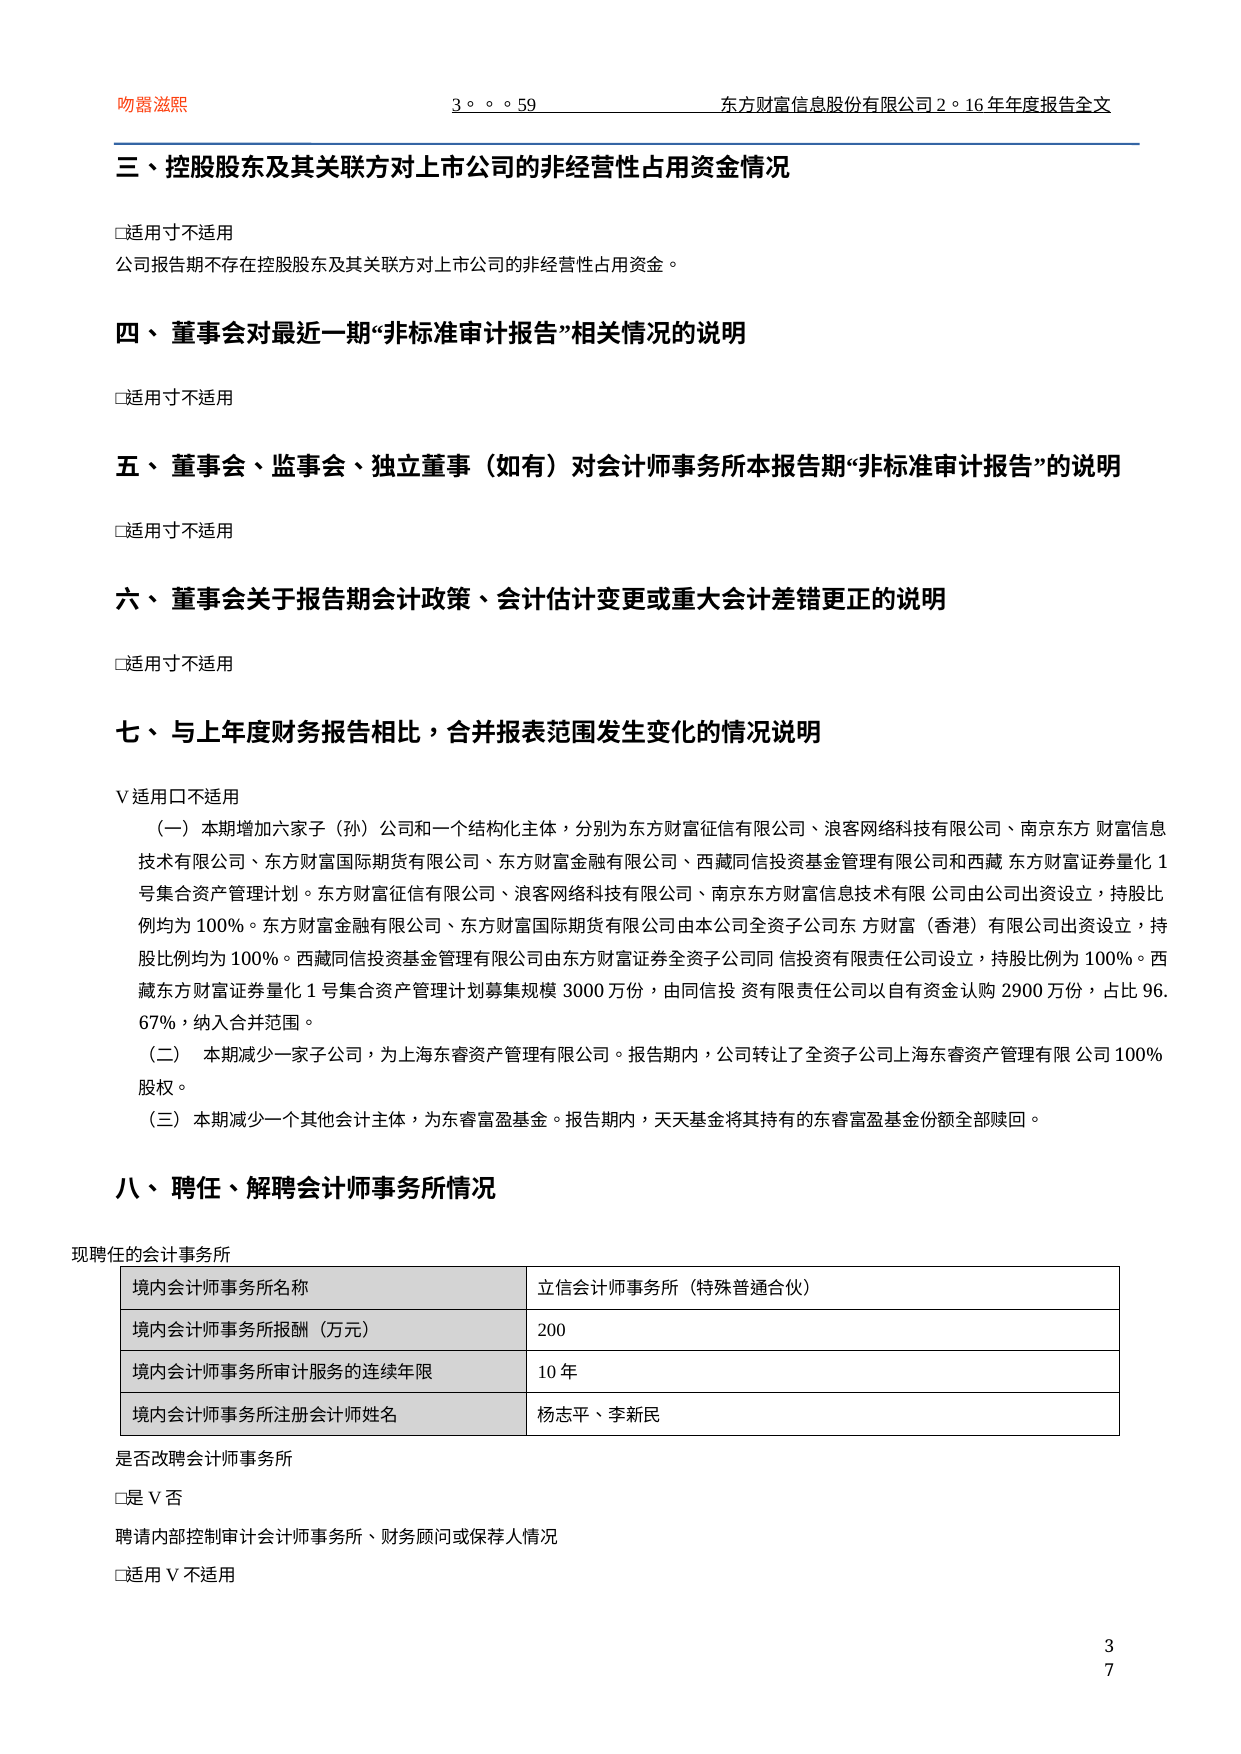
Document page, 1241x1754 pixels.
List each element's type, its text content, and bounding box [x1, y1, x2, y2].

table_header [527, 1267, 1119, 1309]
text （一） 本期增加六家子（孙）公司和一个结构化主体，分别为东方财富征信有限公司、浪客网络科技有限公司、南京东方 财富信息技术有限公司、东方财富国际期货有限公司、东方财富金融有限公司、西藏同信投资基金管理有限公司和西藏 东方财富证券量化1号集合资产管理计划。东方财富征信有限公司、浪客网络科技有限公司、南京东方财富信息技术有限 公司由公司出资设立，持股比例均为100%。东方财富金融有限公司、东方财富国际期货有限公司由本公司全资子公司东 方财富（香港）有限公司出资设立，持股比例均为100%。西藏同信投资基金管理有限公司由东方财富证券全资子公司同 信投资有限责任公司设立，持股比例为100%。西藏东方财富证券量化1号集合资产管理计划募集规模3000万份，由同信投 资有限责任公司以自有资金认购2900万份，占比96. 67%，纳入合并范围。 [138, 810, 1168, 1036]
text □适用寸不适用 [72, 213, 1168, 246]
text （三） 本期减少一个其他会计主体，为东睿富盈基金。报告期内，天天基金将其持有的东睿富盈基金份额全部赎回。 [138, 1101, 1168, 1133]
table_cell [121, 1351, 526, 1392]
text □适用V不适用 [72, 1563, 1168, 1587]
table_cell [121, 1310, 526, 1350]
text 三、控股股东及其关联方对上市公司的非经营性占用资金情况 [72, 150, 1168, 184]
text 八、 聘任、解聘会计师事务所情况 [72, 1170, 1168, 1204]
text 公司报告期不存在控股股东及其关联方对上市公司的非经营性占用资金。 [72, 246, 1168, 278]
text 是否改聘会计师事务所 [72, 1447, 1168, 1471]
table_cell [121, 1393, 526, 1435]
text □适用寸不适用 [72, 512, 1168, 544]
text □适用寸不适用 [72, 645, 1168, 677]
text 现聘任的会计事务所 [72, 1242, 1168, 1266]
text 聘请内部控制审计会计师事务所、财务顾问或保荐人情况 [72, 1524, 1168, 1548]
text □适用寸不适用 [72, 379, 1168, 411]
text （二） 本期减少一家子公司，为上海东睿资产管理有限公司。报告期内，公司转让了全资子公司上海东睿资产管理有限 公司100%股权。 [138, 1036, 1168, 1101]
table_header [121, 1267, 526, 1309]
text V适用口不适用 [72, 778, 1168, 810]
text 六、 董事会关于报告期会计政策、会计估计变更或重大会计差错更正的说明 [72, 581, 1168, 616]
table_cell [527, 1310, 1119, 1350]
text □是V否 [72, 1485, 1168, 1509]
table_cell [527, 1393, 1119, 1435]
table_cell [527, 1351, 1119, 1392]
text 四、 董事会对最近一期“非标准审计报告”相关情况的说明 [72, 315, 1168, 349]
text 七、 与上年度财务报告相比，合并报表范围发生变化的情况说明 [72, 714, 1168, 748]
text 五、 董事会、监事会、独立董事（如有）对会计师事务所本报告期“非标准审计报告”的说明 [72, 448, 1168, 482]
